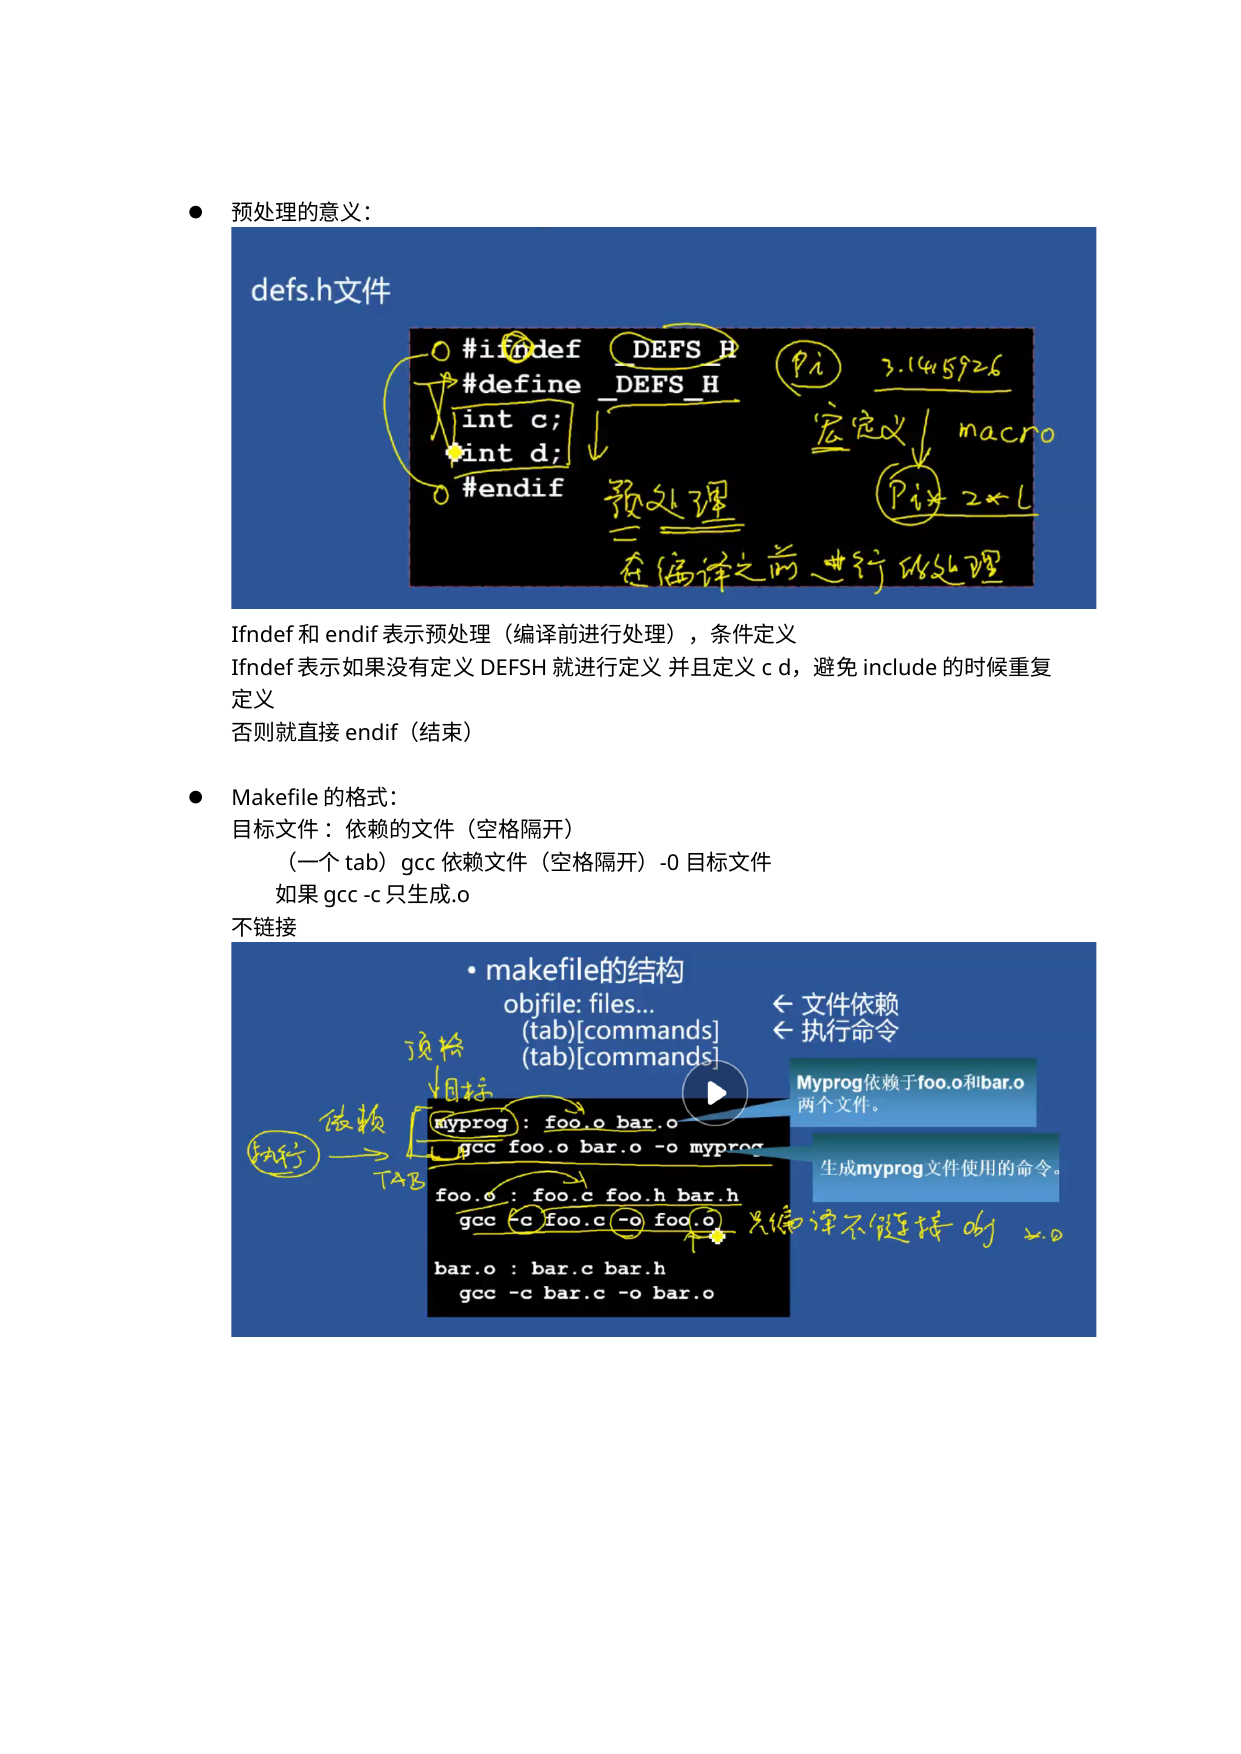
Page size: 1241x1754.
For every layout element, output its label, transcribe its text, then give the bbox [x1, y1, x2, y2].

list 预处理的意义： [187, 194, 1053, 227]
list 目标文件 ：依赖的文件（空格隔开） [231, 812, 1053, 844]
list 否则就直接endif（结束） [231, 714, 1053, 747]
list （一个tab）gcc 依赖文件（空格隔开）-0 目标文件 [231, 844, 1053, 877]
list 不链接 [231, 909, 1053, 942]
list Makefile的格式： [187, 779, 1053, 812]
picture [231, 942, 1097, 1337]
list Ifndef 和endif表示预处理（编译前进行处理），条件定义 [231, 617, 1053, 649]
list 如果gcc -c只生成.o [231, 877, 1053, 909]
picture [231, 227, 1097, 609]
list Ifndef表示如果没有定义DEFSH就进行定义 并且定义c d，避免include的时候重复定义 [231, 649, 1053, 714]
